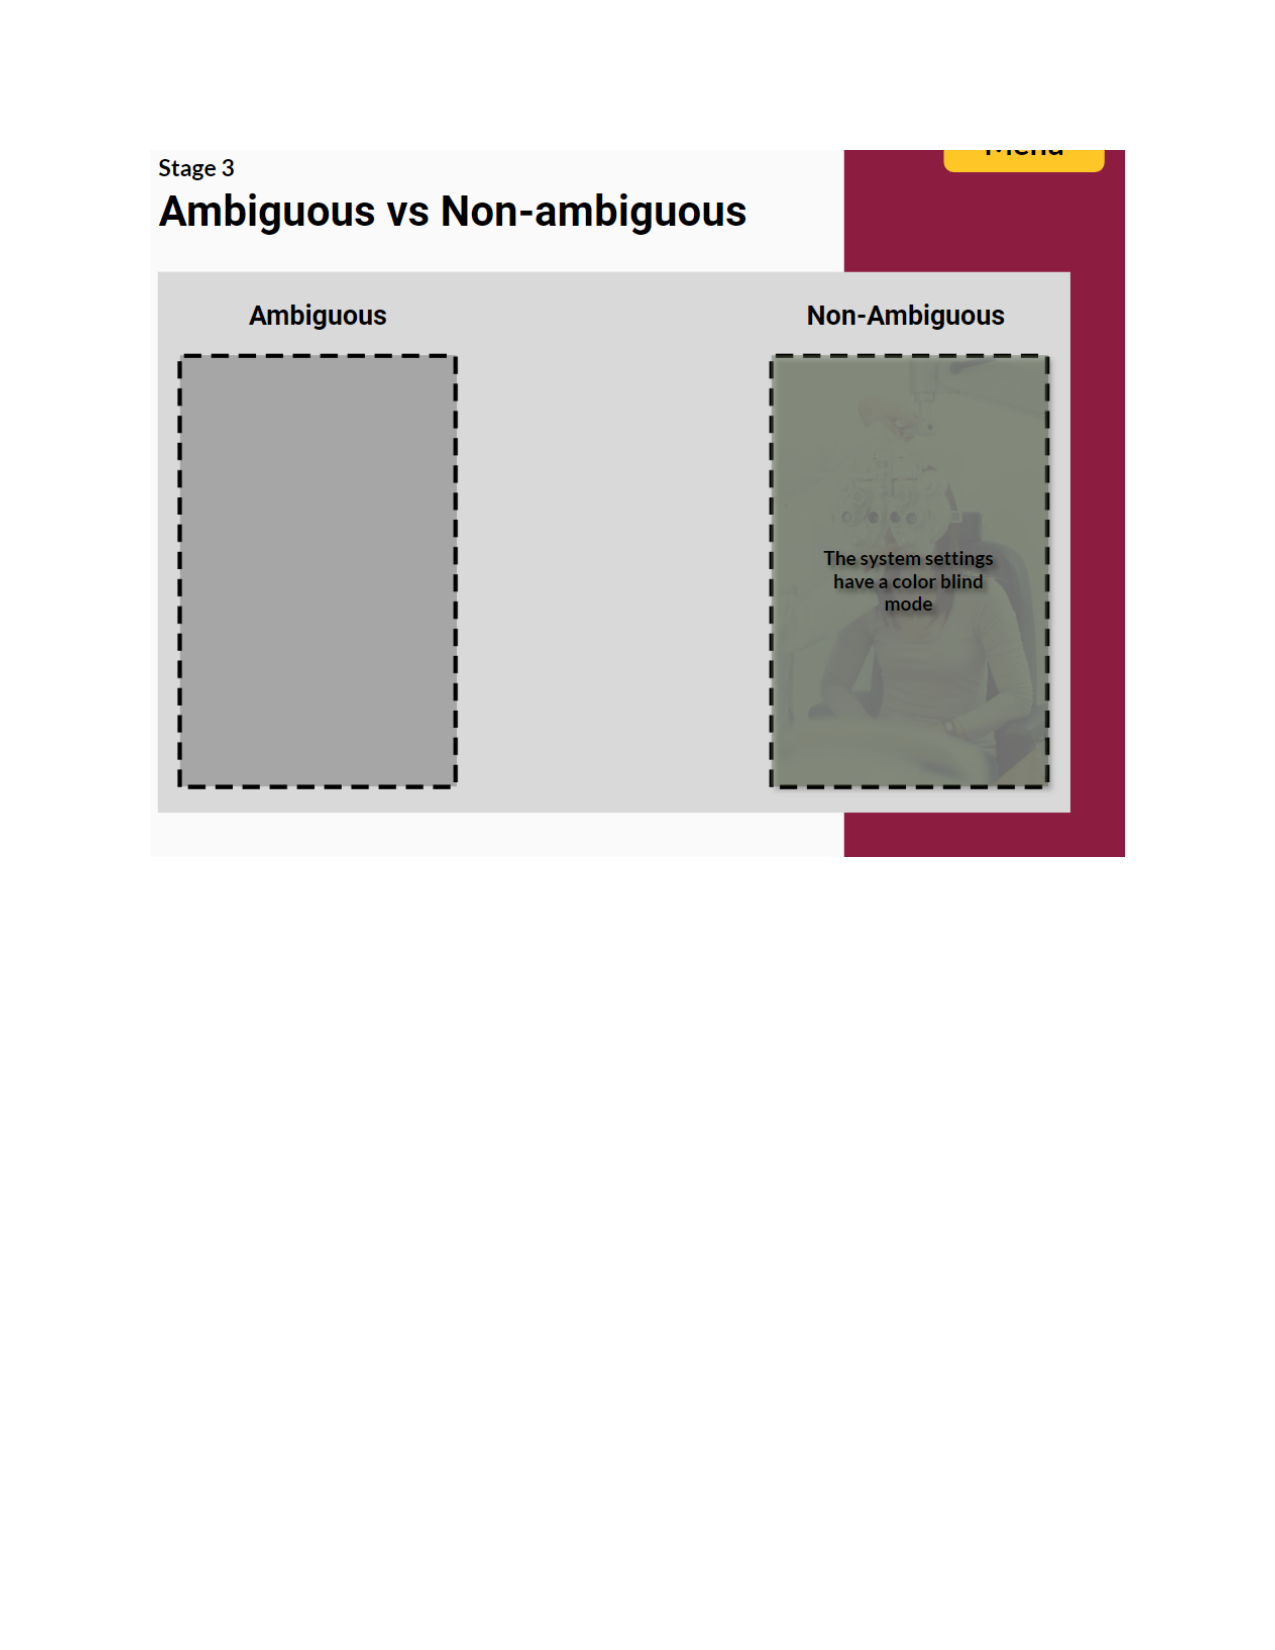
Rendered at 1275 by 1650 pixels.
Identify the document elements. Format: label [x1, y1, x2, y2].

picture [150, 150, 1125, 857]
